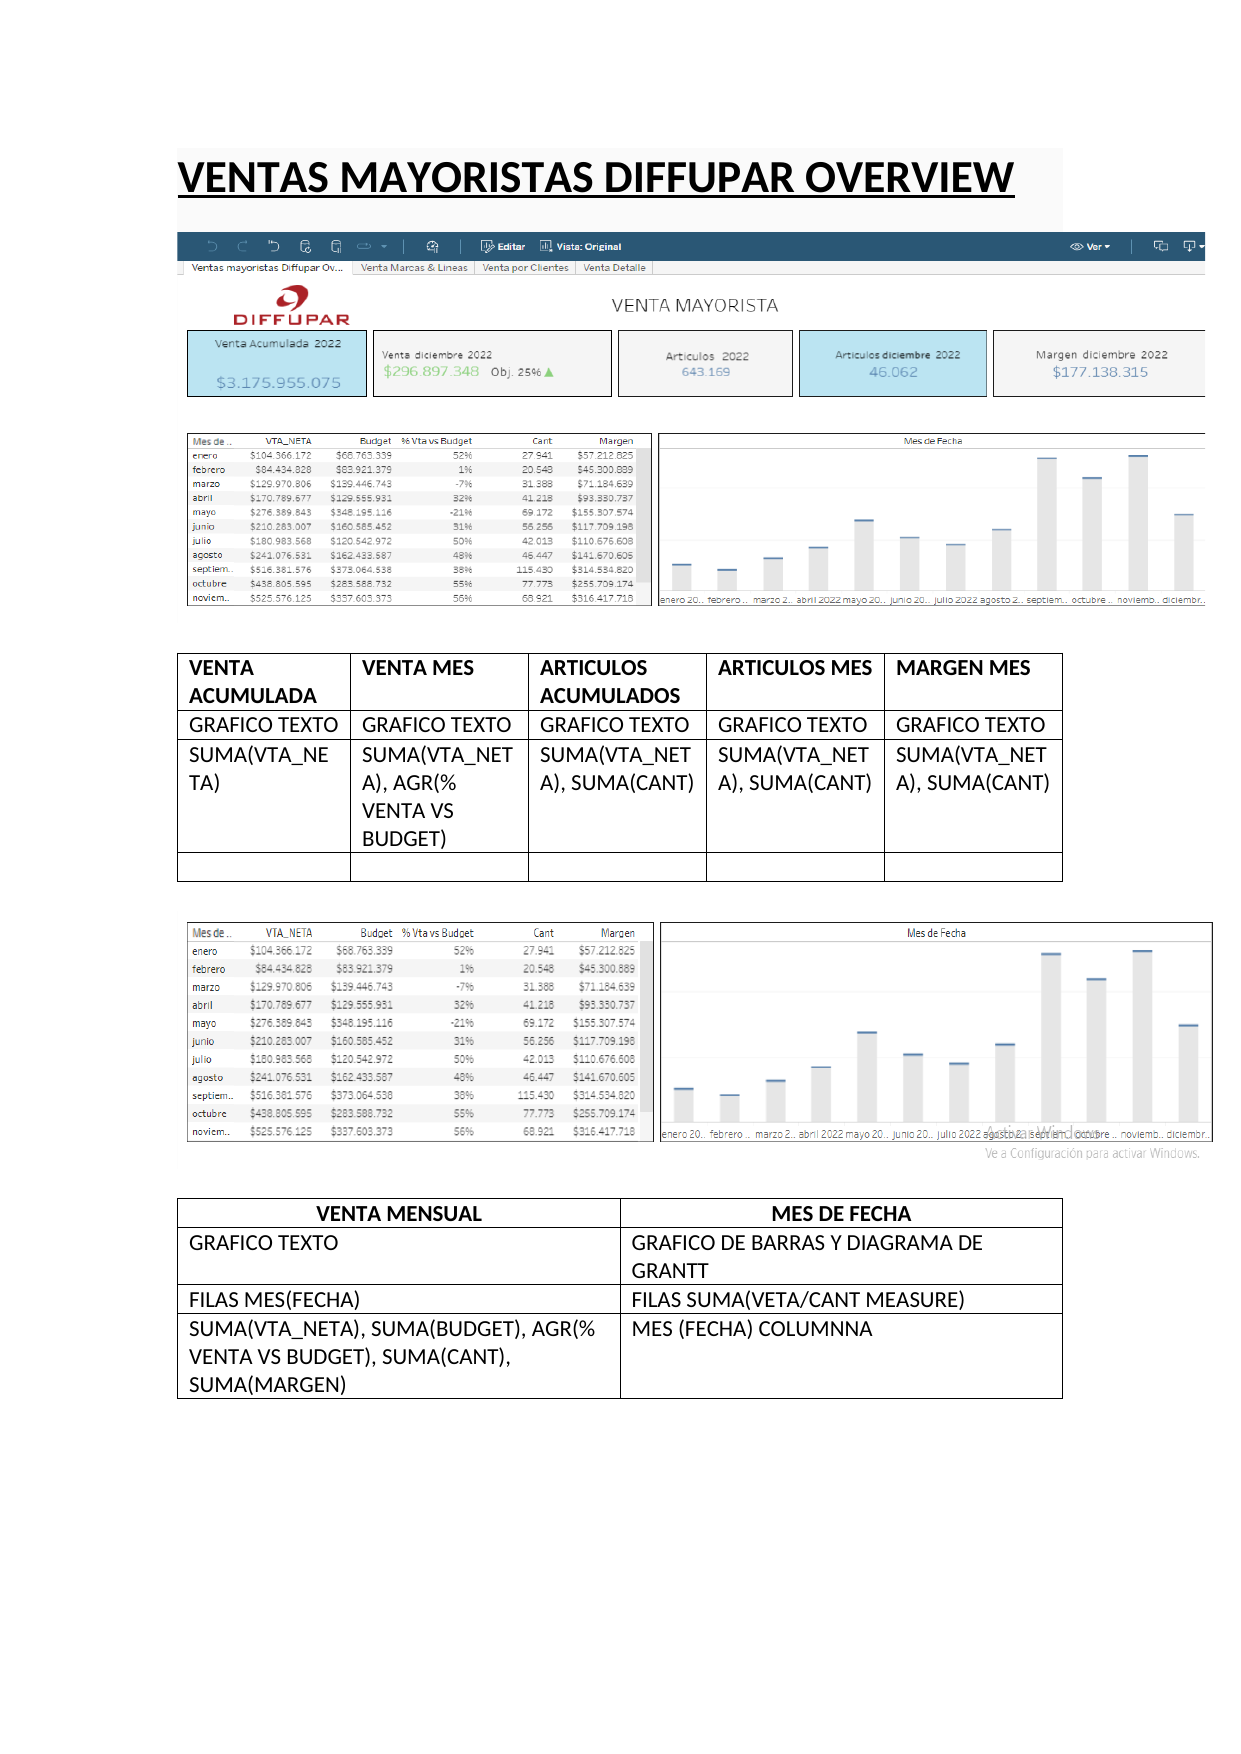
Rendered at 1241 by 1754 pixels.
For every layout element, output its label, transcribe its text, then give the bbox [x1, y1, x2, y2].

table_cell FILAS SUMA(VETA/CANT MEASURE) [621, 1285, 1062, 1313]
table_cell SUMA(VTA_NETA), AGR(% VENTA VS BUDGET) [351, 740, 528, 852]
table_cell SUMA(VTA_NETA), SUMA(BUDGET), AGR(% VENTA VS BUDGET), SUMA(CANT), SUMA(MARGEN) [178, 1314, 620, 1398]
table_header MES DE FECHA [621, 1199, 1062, 1227]
table_cell [529, 853, 706, 881]
table_header VENTA MENSUAL [178, 1199, 620, 1227]
table_cell SUMA(VTA_NETA), SUMA(CANT) [707, 740, 884, 852]
table_cell [885, 853, 1062, 881]
text VENTAS MAYORISTAS DIFFUPAR OVERVIEW [177, 148, 1063, 203]
table_cell SUMA(VTA_NETA), SUMA(CANT) [529, 740, 706, 852]
table_header ARTICULOS ACUMULADOS [529, 654, 706, 709]
table_header VENTA MES [351, 654, 528, 709]
table_cell SUMA(VTA_NETA), SUMA(CANT) [885, 740, 1062, 852]
table_cell SUMA(VTA_NETA) [178, 740, 350, 852]
picture [177, 911, 1214, 1169]
table_cell GRAFICO TEXTO [351, 711, 528, 739]
table_cell GRAFICO TEXTO [178, 1228, 620, 1284]
table_cell GRAFICO TEXTO [707, 711, 884, 739]
table_header MARGEN MES [885, 654, 1062, 709]
table_cell FILAS MES(FECHA) [178, 1285, 620, 1313]
table_header VENTA ACUMULADA [178, 654, 350, 709]
table_header ARTICULOS MES [707, 654, 884, 709]
picture [177, 232, 1206, 624]
table_cell GRAFICO TEXTO [178, 711, 350, 739]
table_cell GRAFICO TEXTO [885, 711, 1062, 739]
table_cell GRAFICO TEXTO [529, 711, 706, 739]
table_cell MES (FECHA) COLUMNNA [621, 1314, 1062, 1398]
table_cell GRAFICO DE BARRAS Y DIAGRAMA DE GRANTT [621, 1228, 1062, 1284]
table_cell [178, 853, 350, 881]
table_cell [351, 853, 528, 881]
table_cell [707, 853, 884, 881]
